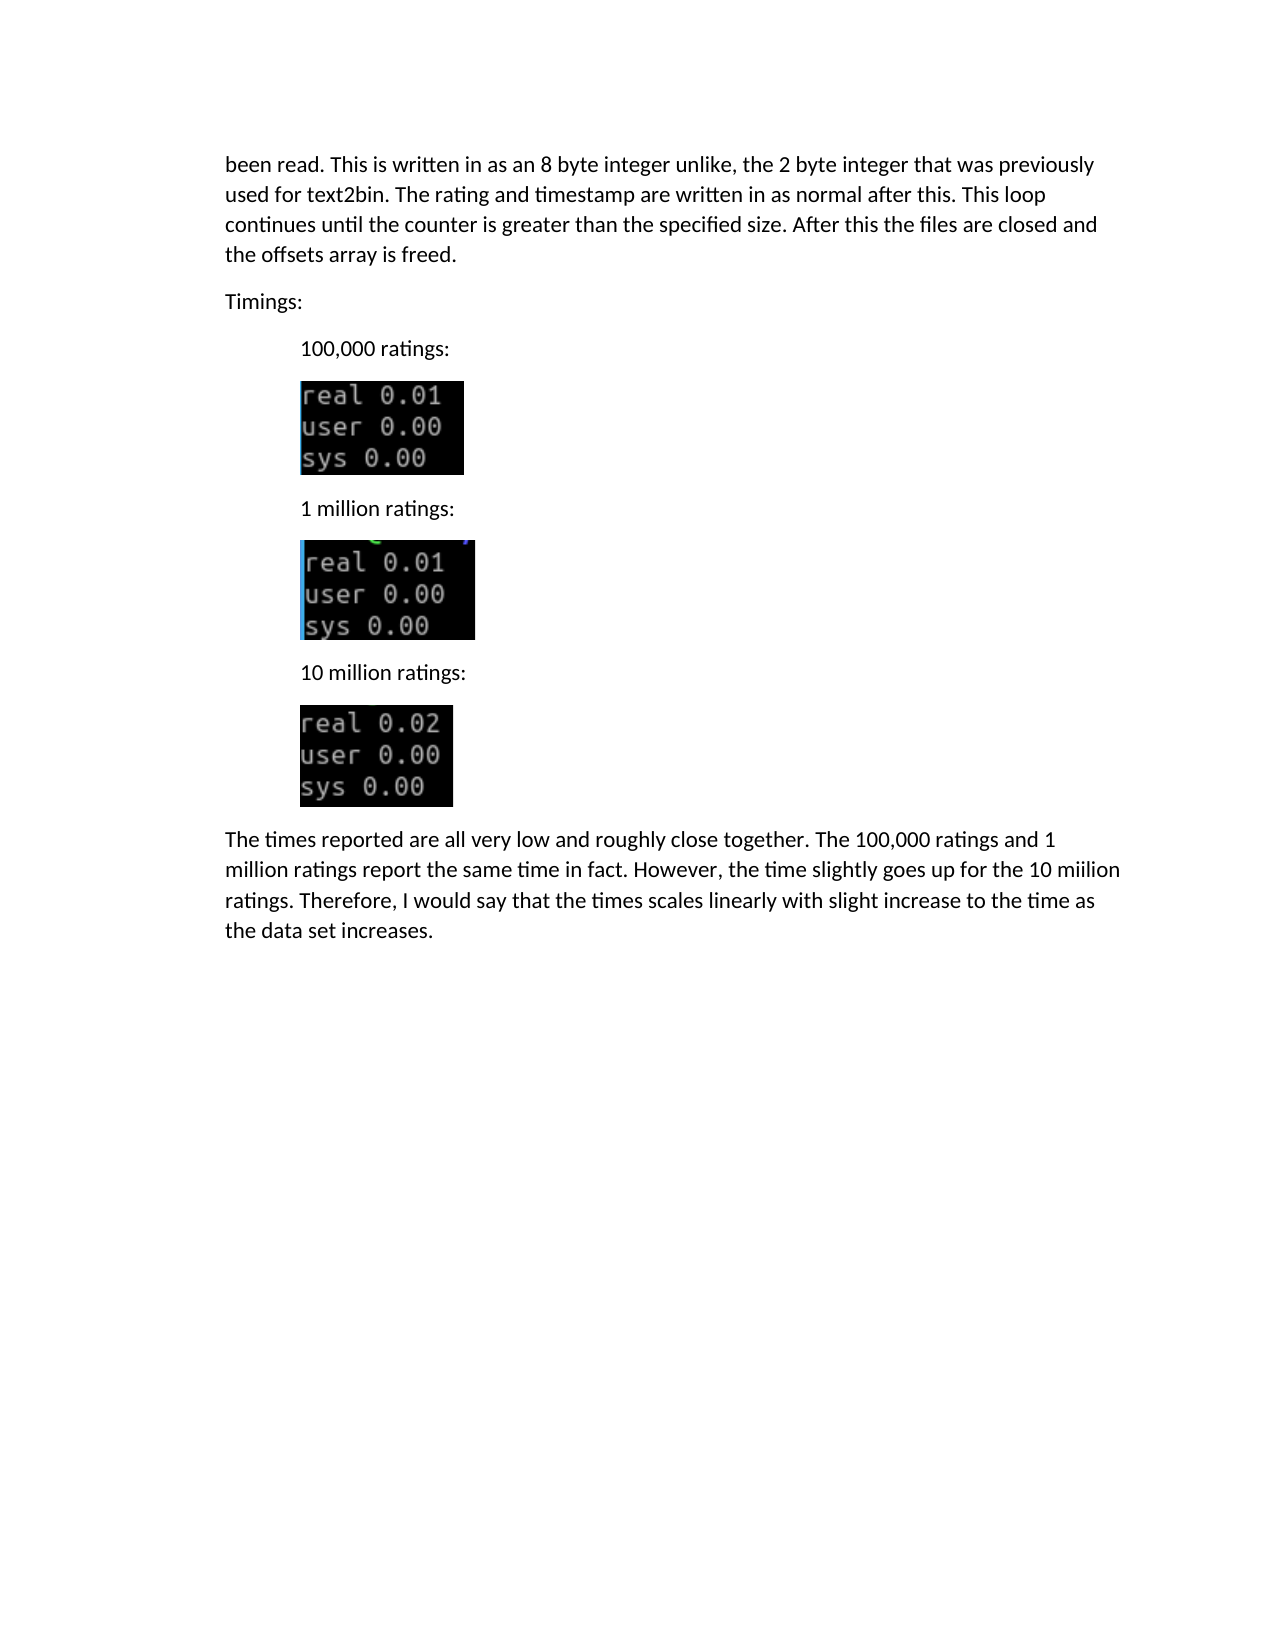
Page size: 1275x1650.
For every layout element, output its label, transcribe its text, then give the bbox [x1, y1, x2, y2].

picture [300, 381, 464, 475]
text 1 million ratings: [225, 494, 1125, 522]
text 10 million ratings: [225, 658, 1125, 686]
picture [300, 540, 476, 640]
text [225, 150, 1125, 269]
text The times reported are all very low and roughly close together. The 100,000 ratings and 1 million ratings report the same time in fact. However, the time slightly goes up for the 10 miilion ratings. Therefore, I would say that the times scales linearly with slight increase to the time as the data set increases. [225, 825, 1125, 944]
picture [300, 705, 454, 807]
text Timings: [225, 287, 1125, 316]
text 100,000 ratings: [225, 334, 1125, 362]
